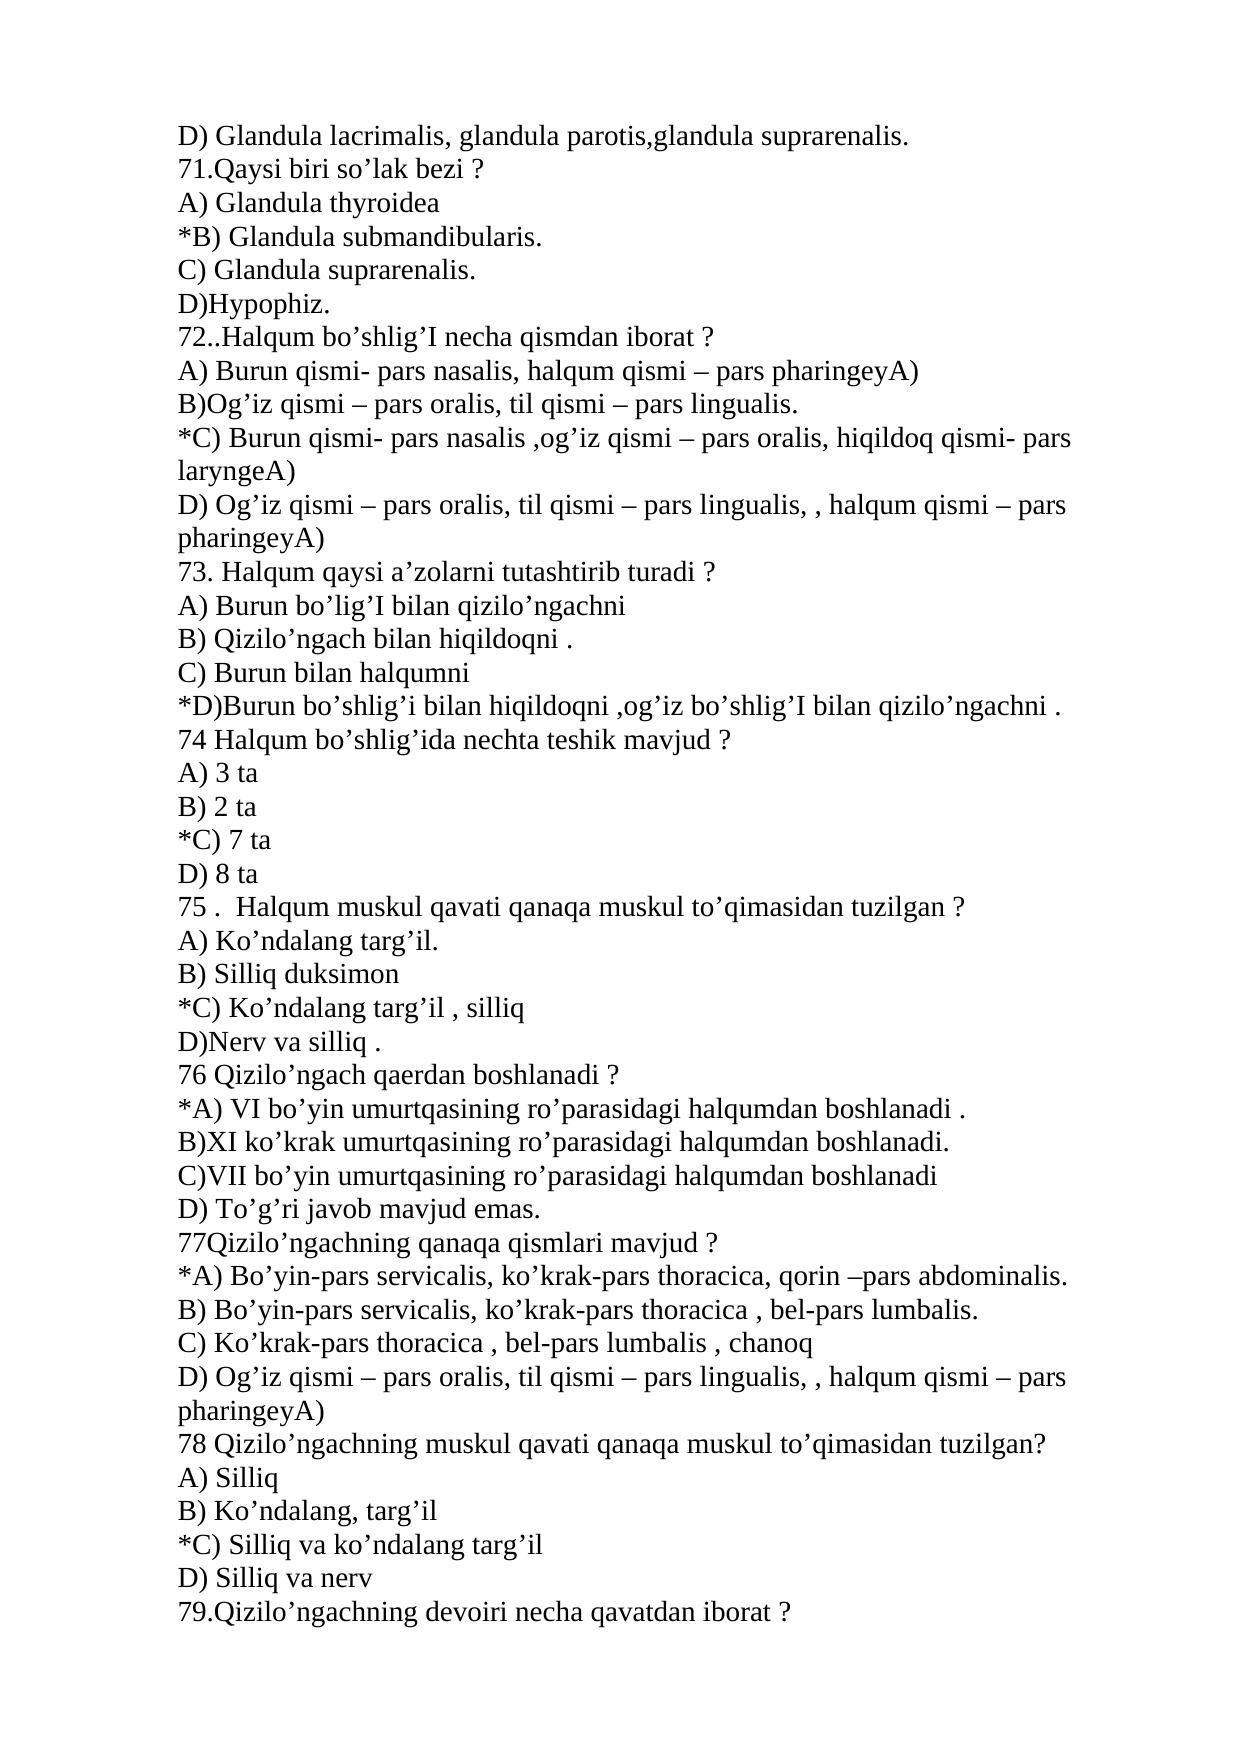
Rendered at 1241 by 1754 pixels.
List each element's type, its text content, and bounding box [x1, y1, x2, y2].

text D)Hypophiz. [177, 286, 1152, 319]
text B)XI ko’krak umurtqasining ro’parasidagi halqumdan boshlanadi. [177, 1124, 1152, 1158]
text B) 2 ta [177, 789, 1152, 822]
text 76 Qizilo’ngach qaerdan boshlanadi ? [177, 1057, 1152, 1091]
text *C) Silliq va ko’ndalang targ’il [177, 1527, 1152, 1560]
text D) Og’iz qismi – pars oralis, til qismi – pars lingualis, , halqum qismi – pars pharingeyA) [177, 487, 1152, 554]
text D) Og’iz qismi – pars oralis, til qismi – pars lingualis, , halqum qismi – pars pharingeyA) [177, 1359, 1152, 1426]
text 71.Qaysi biri so’lak bezi ? [177, 152, 1152, 185]
text B) Silliq duksimon [177, 957, 1152, 990]
text D) Glandula lacrimalis, glandula parotis,glandula suprarenalis. [177, 118, 1152, 152]
text 73. Halqum qaysi a’zolarni tutashtirib turadi ? [177, 554, 1152, 588]
text D)Nerv va silliq . [177, 1024, 1152, 1057]
text A) Glandula thyroidea [177, 185, 1152, 219]
text C) Glandula suprarenalis. [177, 252, 1152, 286]
text A) Silliq [177, 1460, 1152, 1493]
text 72..Halqum bo’shlig’I necha qismdan iborat ? [177, 319, 1152, 353]
text 78 Qizilo’ngachning muskul qavati qanaqa muskul to’qimasidan tuzilgan? [177, 1426, 1152, 1460]
text D) To’g’ri javob mavjud emas. [177, 1191, 1152, 1225]
text D) Silliq va nerv [177, 1560, 1152, 1594]
text C) Burun bilan halqumni [177, 655, 1152, 688]
text 75 . Halqum muskul qavati qanaqa muskul to’qimasidan tuzilgan ? [177, 889, 1152, 923]
text *C) Burun qismi- pars nasalis ,og’iz qismi – pars oralis, hiqildoq qismi- pars laryngeA) [177, 420, 1152, 487]
text *A) VI bo’yin umurtqasining ro’parasidagi halqumdan boshlanadi . [177, 1091, 1152, 1124]
text *C) 7 ta [177, 822, 1152, 856]
text A) 3 ta [177, 755, 1152, 789]
text *A) Bo’yin-pars servicalis, ko’krak-pars thoracica, qorin –pars abdominalis. [177, 1258, 1152, 1292]
text 79.Qizilo’ngachning devoiri necha qavatdan iborat ? [177, 1594, 1152, 1627]
text A) Ko’ndalang targ’il. [177, 923, 1152, 957]
text D) 8 ta [177, 856, 1152, 889]
text 74 Halqum bo’shlig’ida nechta teshik mavjud ? [177, 722, 1152, 755]
text 77Qizilo’ngachning qanaqa qismlari mavjud ? [177, 1225, 1152, 1258]
text B) Ko’ndalang, targ’il [177, 1493, 1152, 1527]
text B)Og’iz qismi – pars oralis, til qismi – pars lingualis. [177, 386, 1152, 420]
text *D)Burun bo’shlig’i bilan hiqildoqni ,og’iz bo’shlig’I bilan qizilo’ngachni . [177, 688, 1152, 722]
text *B) Glandula submandibularis. [177, 219, 1152, 252]
text A) Burun bo’lig’I bilan qizilo’ngachni [177, 588, 1152, 621]
text A) Burun qismi- pars nasalis, halqum qismi – pars pharingeyA) [177, 353, 1152, 386]
text C) Ko’krak-pars thoracica , bel-pars lumbalis , chanoq [177, 1326, 1152, 1359]
text B) Qizilo’ngach bilan hiqildoqni . [177, 621, 1152, 655]
text *C) Ko’ndalang targ’il , silliq [177, 990, 1152, 1024]
text B) Bo’yin-pars servicalis, ko’krak-pars thoracica , bel-pars lumbalis. [177, 1292, 1152, 1326]
text C)VII bo’yin umurtqasining ro’parasidagi halqumdan boshlanadi [177, 1158, 1152, 1191]
